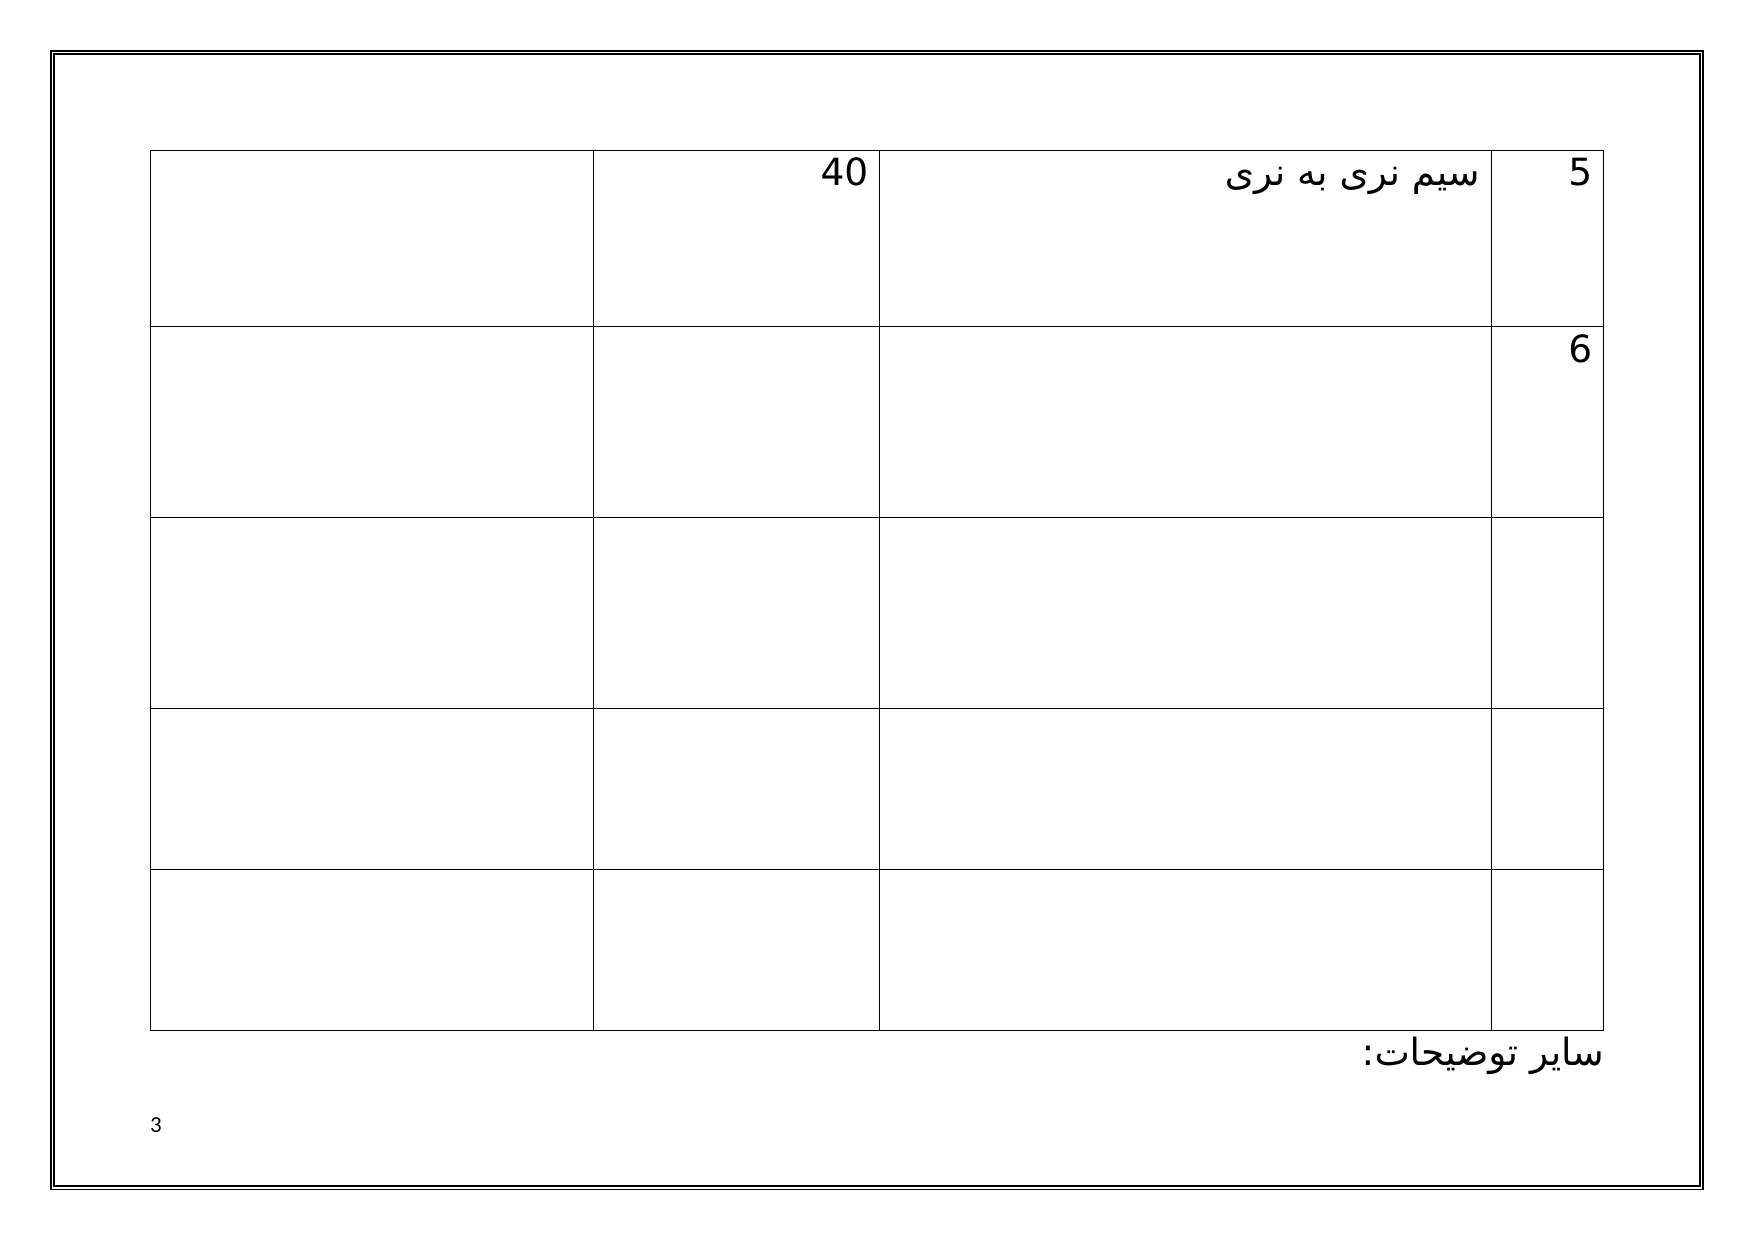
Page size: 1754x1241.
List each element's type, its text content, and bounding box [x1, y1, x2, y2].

table_cell [880, 709, 1491, 869]
table_cell [880, 870, 1491, 1029]
table_cell سیم نری به نری [880, 151, 1491, 326]
table_cell [151, 518, 593, 708]
table_cell [880, 327, 1491, 517]
table_cell [151, 151, 593, 326]
table_cell [151, 327, 593, 517]
table_cell [594, 518, 879, 708]
table_cell 6 [1492, 327, 1603, 517]
table_cell [1492, 870, 1603, 1029]
table_cell 5 [1492, 151, 1603, 326]
table_cell [1492, 518, 1603, 708]
table_cell [151, 709, 593, 869]
table_cell 40 [594, 151, 879, 326]
table_cell [594, 709, 879, 869]
table_cell [151, 870, 593, 1029]
table_cell [594, 870, 879, 1029]
text سایر توضیحات: [150, 1031, 1604, 1074]
table_cell [880, 518, 1491, 708]
table_cell [594, 327, 879, 517]
table_cell [1492, 709, 1603, 869]
